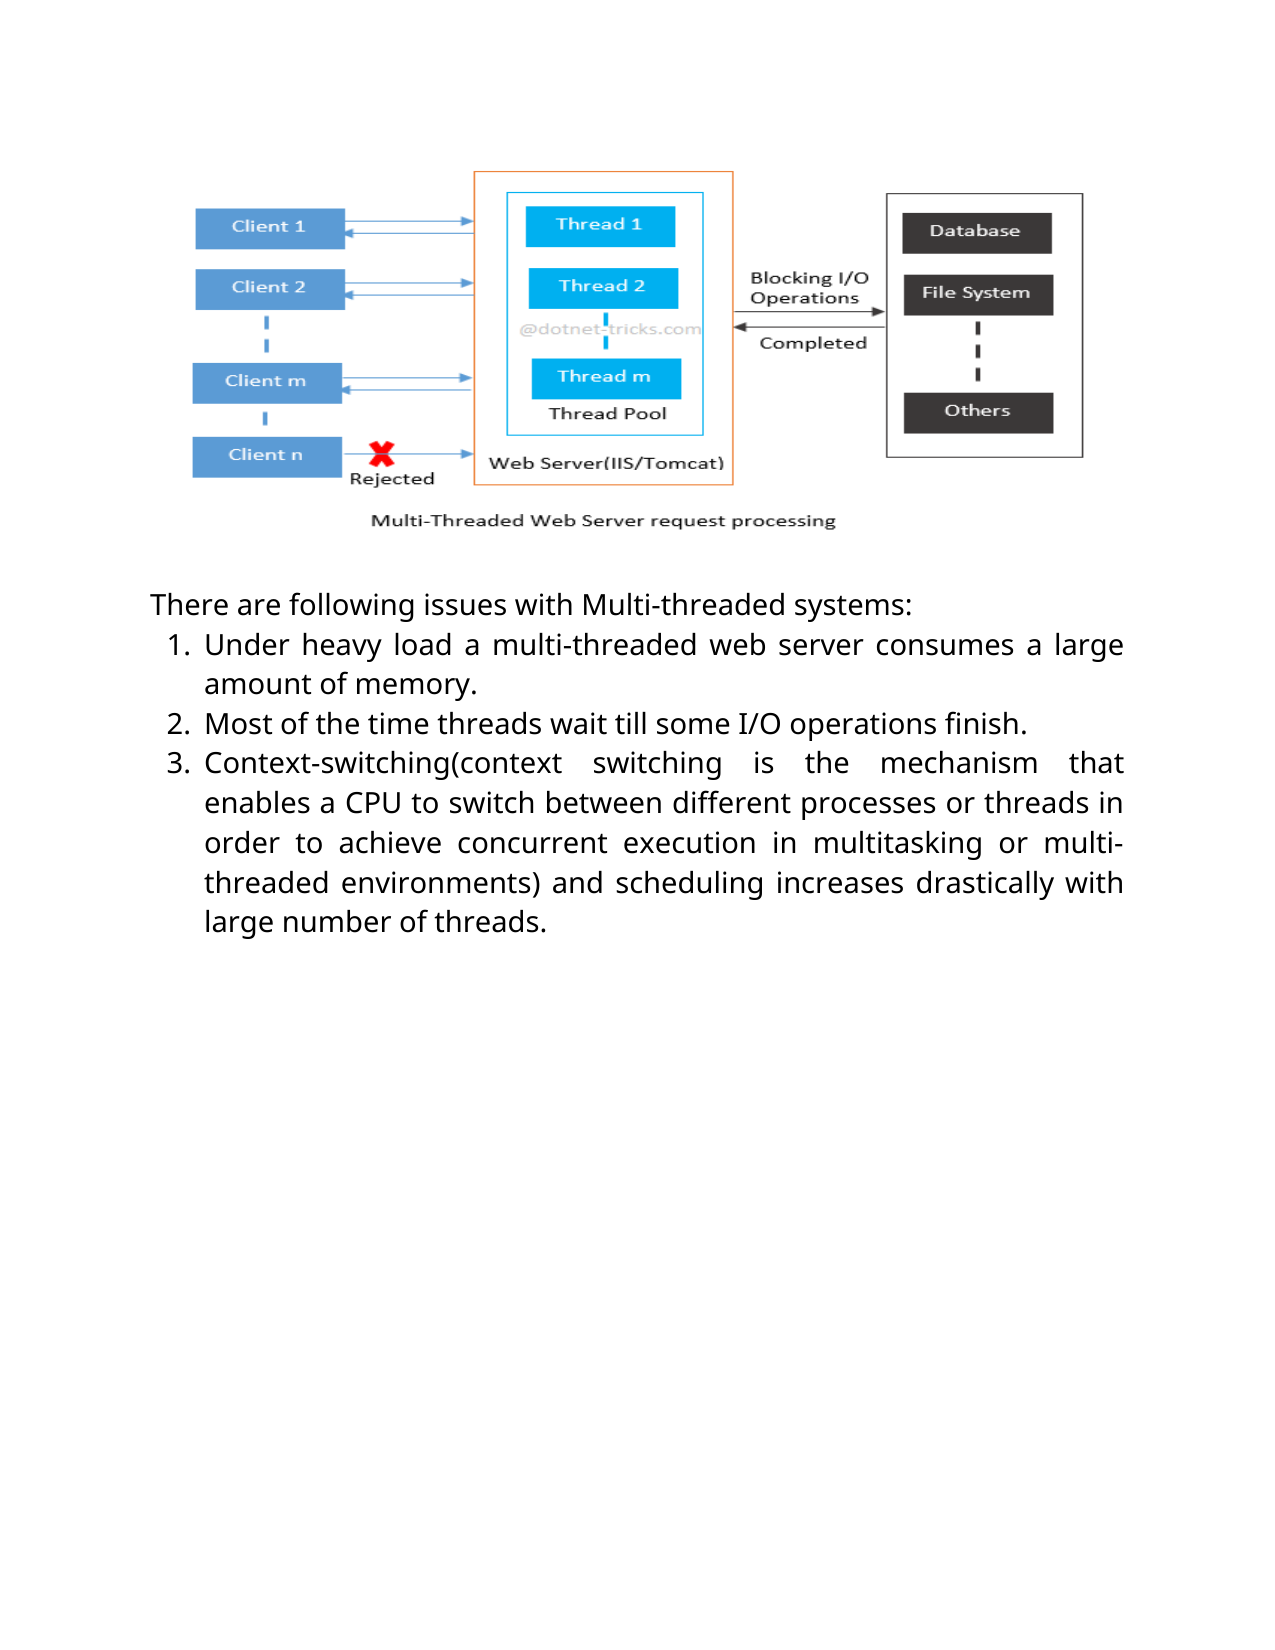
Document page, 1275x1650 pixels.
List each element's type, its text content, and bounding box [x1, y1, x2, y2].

list Under heavy load a multi-threaded web server consumes a large amount of memory. [166, 624, 1125, 703]
text There are following issues with Multi-threaded systems: [150, 584, 1125, 624]
picture [169, 150, 1106, 545]
list Most of the time threads wait till some I/O operations finish. [166, 703, 1125, 743]
list Context-switching(context switching is the mechanism that enables a CPU to switch between different processes or threads in order to achieve concurrent execution in multitasking or multi-threaded environments) and scheduling increases drastically with large number of threads. [166, 743, 1125, 941]
